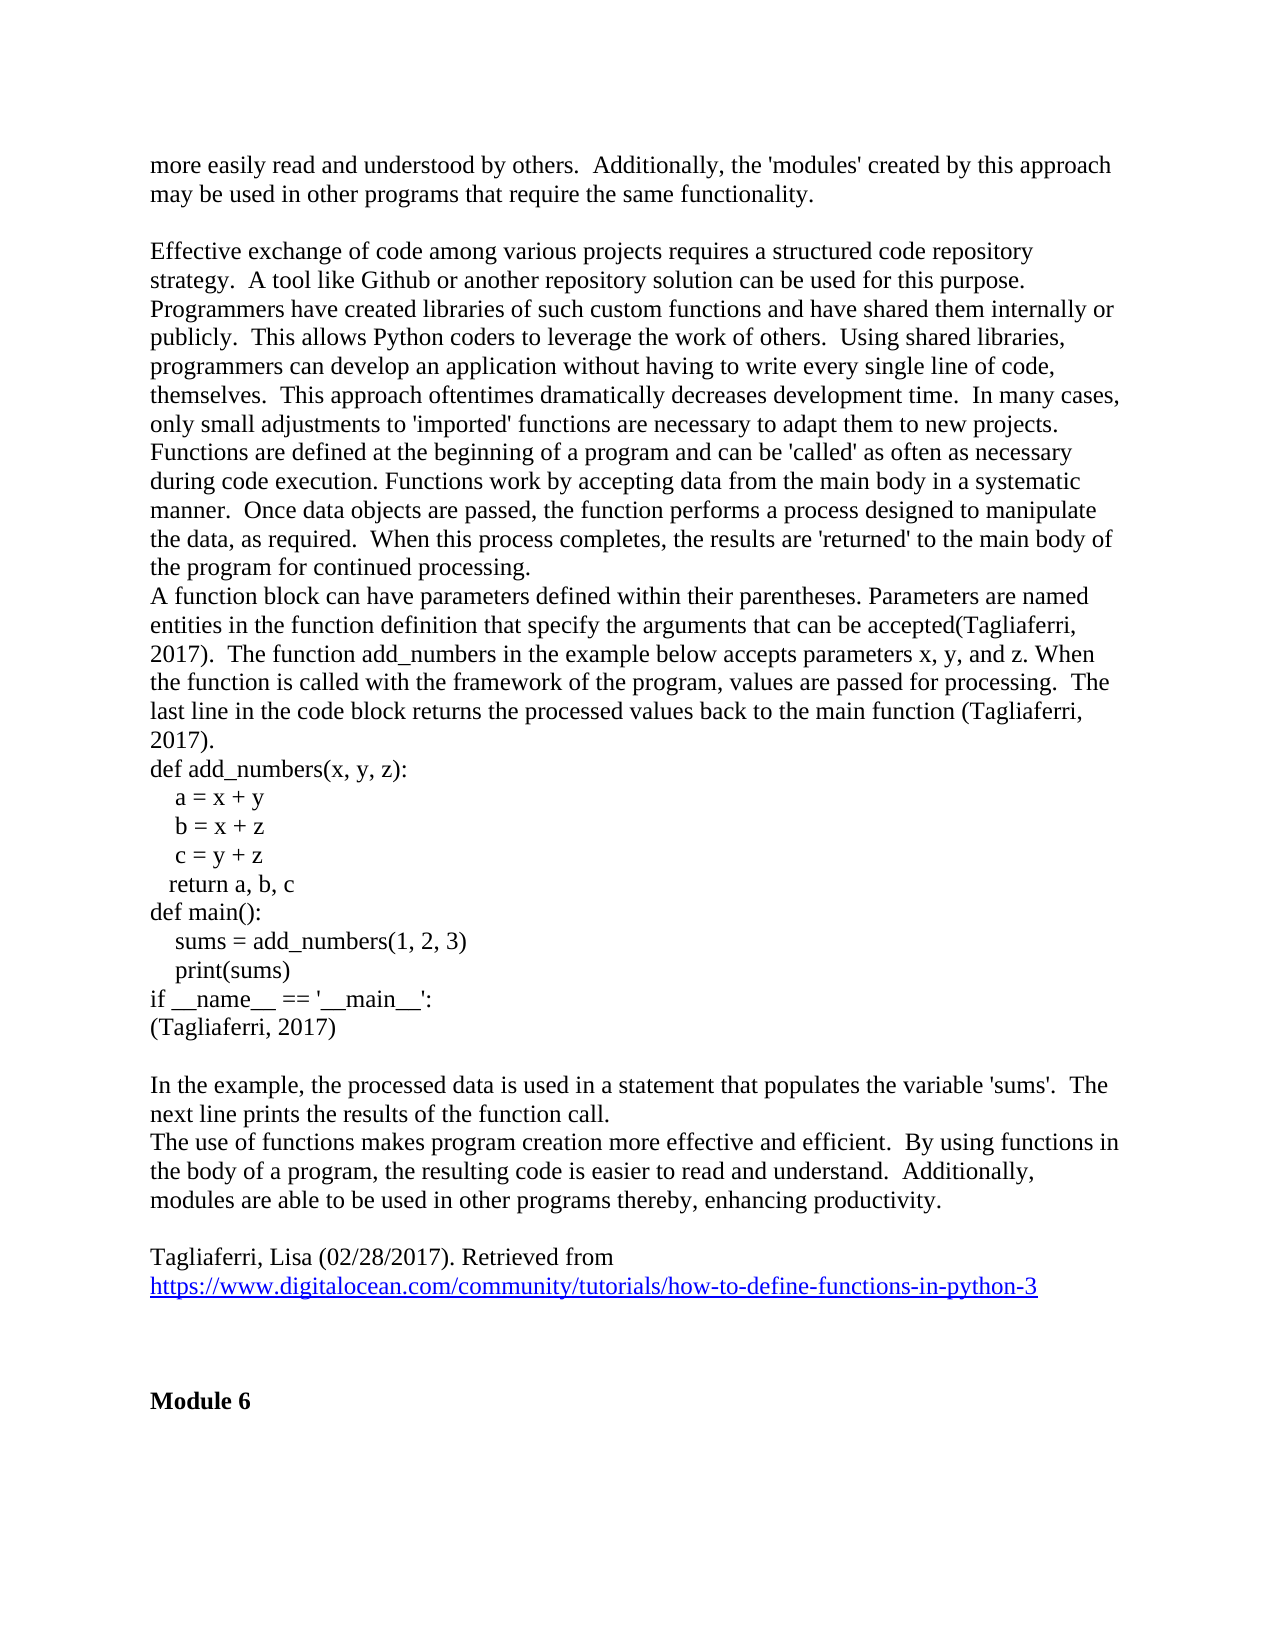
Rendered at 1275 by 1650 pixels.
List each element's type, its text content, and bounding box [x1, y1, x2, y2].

text A function block can have parameters defined within their parentheses. Parameters are named entities in the function definition that specify the arguments that can be accepted(Tagliaferri, 2017). The function add_numbers in the example below accepts parameters x, y, and z. When the function is called with the framework of the program, values are passed for processing. The last line in the code block returns the processed values back to the main function (Tagliaferri, 2017). [150, 581, 1125, 754]
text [150, 150, 1125, 207]
text Tagliaferri, Lisa (02/28/2017). Retrieved from https://www.digitalocean.com/community/tutorials/how-to-define-functions-in-python-3 [150, 1242, 1125, 1300]
text a = x + y [150, 782, 1125, 811]
text print(sums) [150, 955, 1125, 984]
text c = y + z [150, 840, 1125, 869]
text sums = add_numbers(1, 2, 3) [150, 926, 1125, 955]
text In the example, the processed data is used in a statement that populates the variable 'sums'. The next line prints the results of the function call. [150, 1070, 1125, 1127]
text (Tagliaferri, 2017) [150, 1012, 1125, 1041]
text b = x + z [150, 811, 1125, 840]
text return a, b, c [150, 869, 1125, 897]
text The use of functions makes program creation more effective and efficient. By using functions in the body of a program, the resulting code is easier to read and understand. Additionally, modules are able to be used in other programs thereby, enhancing productivity. [150, 1127, 1125, 1214]
text def add_numbers(x, y, z): [150, 754, 1125, 782]
text def main(): [150, 897, 1125, 926]
text Functions are defined at the beginning of a program and can be 'called' as often as necessary during code execution. Functions work by accepting data from the main body in a systematic manner. Once data objects are passed, the function performs a process designed to manipulate the data, as required. When this process completes, the results are 'returned' to the main body of the program for continued processing. [150, 437, 1125, 581]
text if __name__ == '__main__': [150, 984, 1125, 1012]
text Effective exchange of code among various projects requires a structured code repository strategy. A tool like Github or another repository solution can be used for this purpose. Programmers have created libraries of such custom functions and have shared them internally or publicly. This allows Python coders to leverage the work of others. Using shared libraries, programmers can develop an application without having to write every single line of code, themselves. This approach oftentimes dramatically decreases development time. In many cases, only small adjustments to 'imported' functions are necessary to adapt them to new projects. [150, 236, 1125, 437]
text Module 6 [150, 1386, 1125, 1415]
